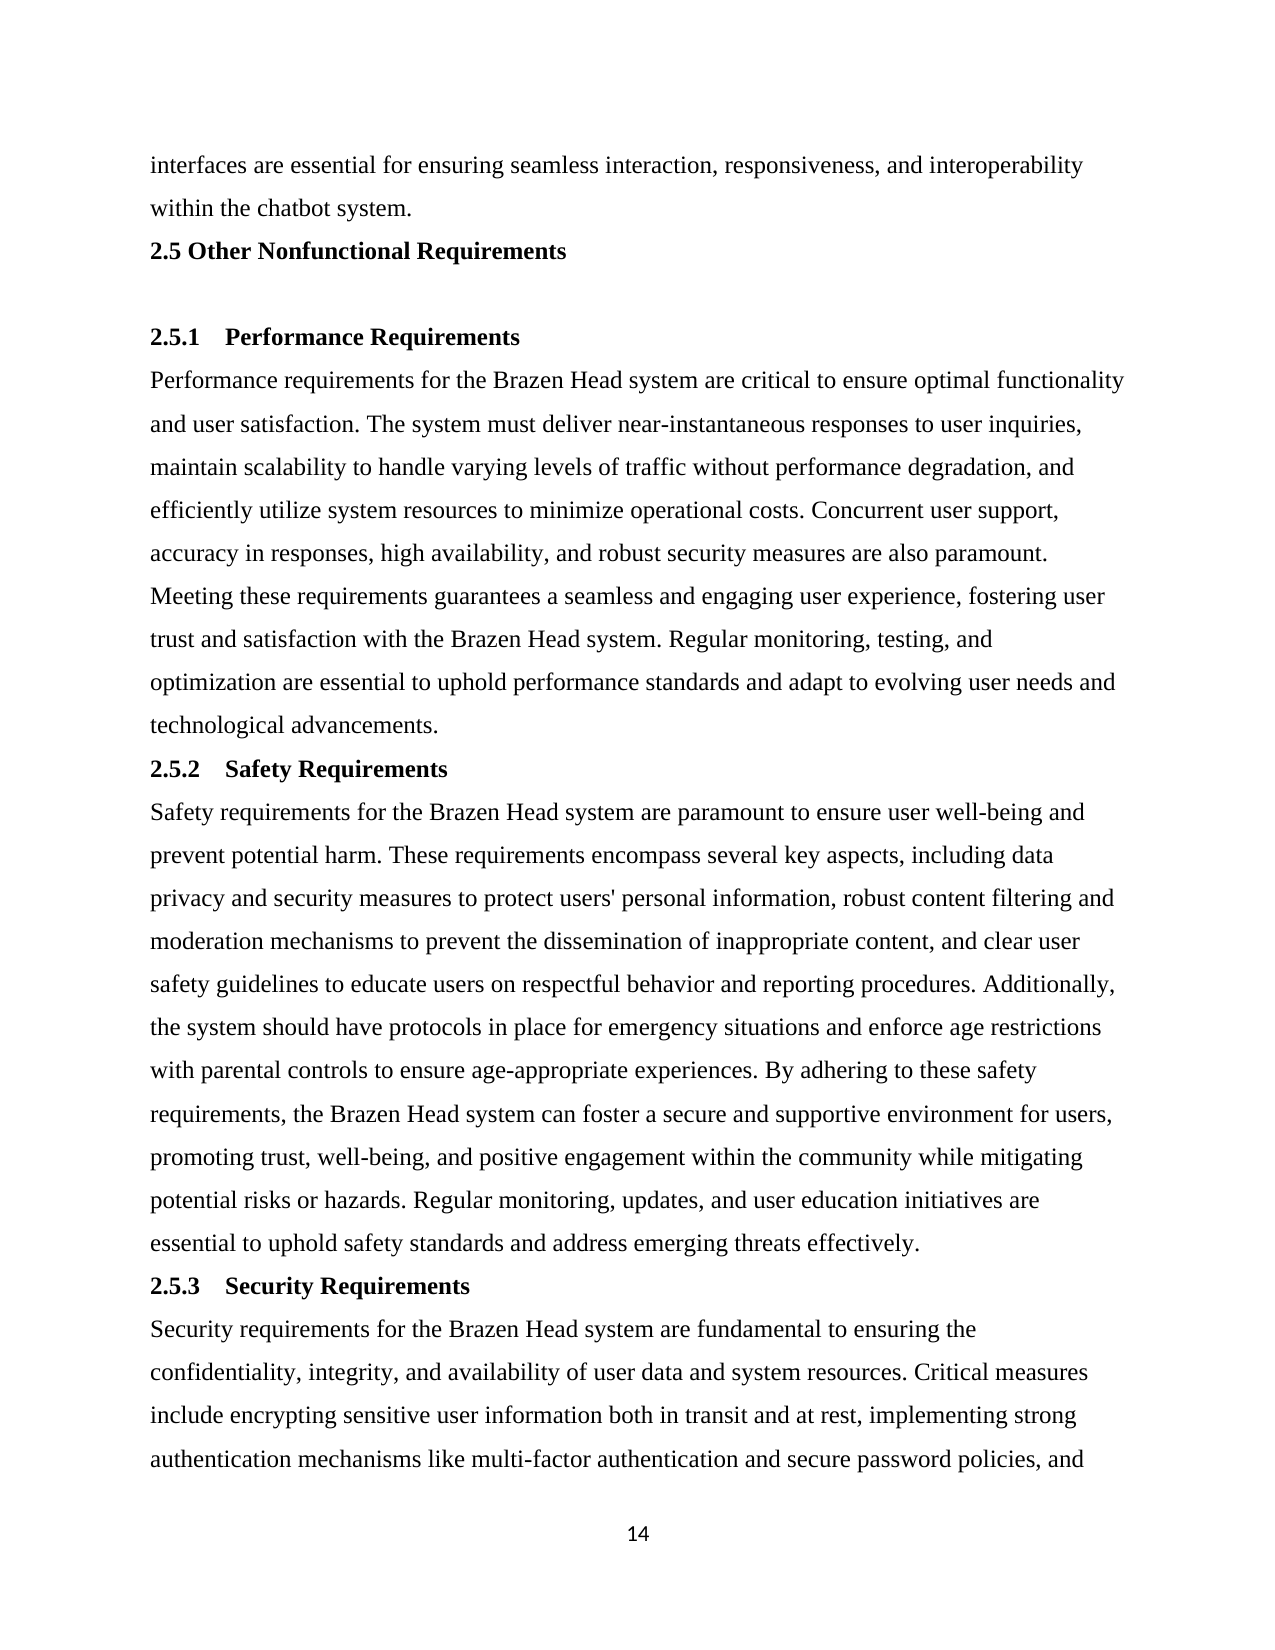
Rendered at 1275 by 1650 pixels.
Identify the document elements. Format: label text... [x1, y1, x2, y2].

text Safety requirements for the Brazen Head system are paramount to ensure user well-being and prevent potential harm. These requirements encompass several key aspects, including data privacy and security measures to protect users' personal information, robust content filtering and moderation mechanisms to prevent the dissemination of inappropriate content, and clear user safety guidelines to educate users on respectful behavior and reporting procedures. Additionally, the system should have protocols in place for emergency situations and enforce age restrictions with parental controls to ensure age-appropriate experiences. By adhering to these safety requirements, the Brazen Head system can foster a secure and supportive environment for users, promoting trust, well-being, and positive engagement within the community while mitigating potential risks or hazards. Regular monitoring, updates, and user education initiatives are essential to uphold safety standards and address emerging threats effectively. [150, 797, 1125, 1257]
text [150, 1314, 1125, 1472]
text 2.5.2 Safety Requirements [150, 754, 1125, 782]
text 2.5 Other Nonfunctional Requirements [150, 236, 1125, 265]
text 2.5.3 Security Requirements [150, 1271, 1125, 1300]
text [150, 150, 1125, 222]
text 2.5.1 Performance Requirements [150, 322, 1125, 351]
text Performance requirements for the Brazen Head system are critical to ensure optimal functionality and user satisfaction. The system must deliver near-instantaneous responses to user inquiries, maintain scalability to handle varying levels of traffic without performance degradation, and efficiently utilize system resources to minimize operational costs. Concurrent user support, accuracy in responses, high availability, and robust security measures are also paramount. Meeting these requirements guarantees a seamless and engaging user experience, fostering user trust and satisfaction with the Brazen Head system. Regular monitoring, testing, and optimization are essential to uphold performance standards and adapt to evolving user needs and technological advancements. [150, 366, 1125, 739]
